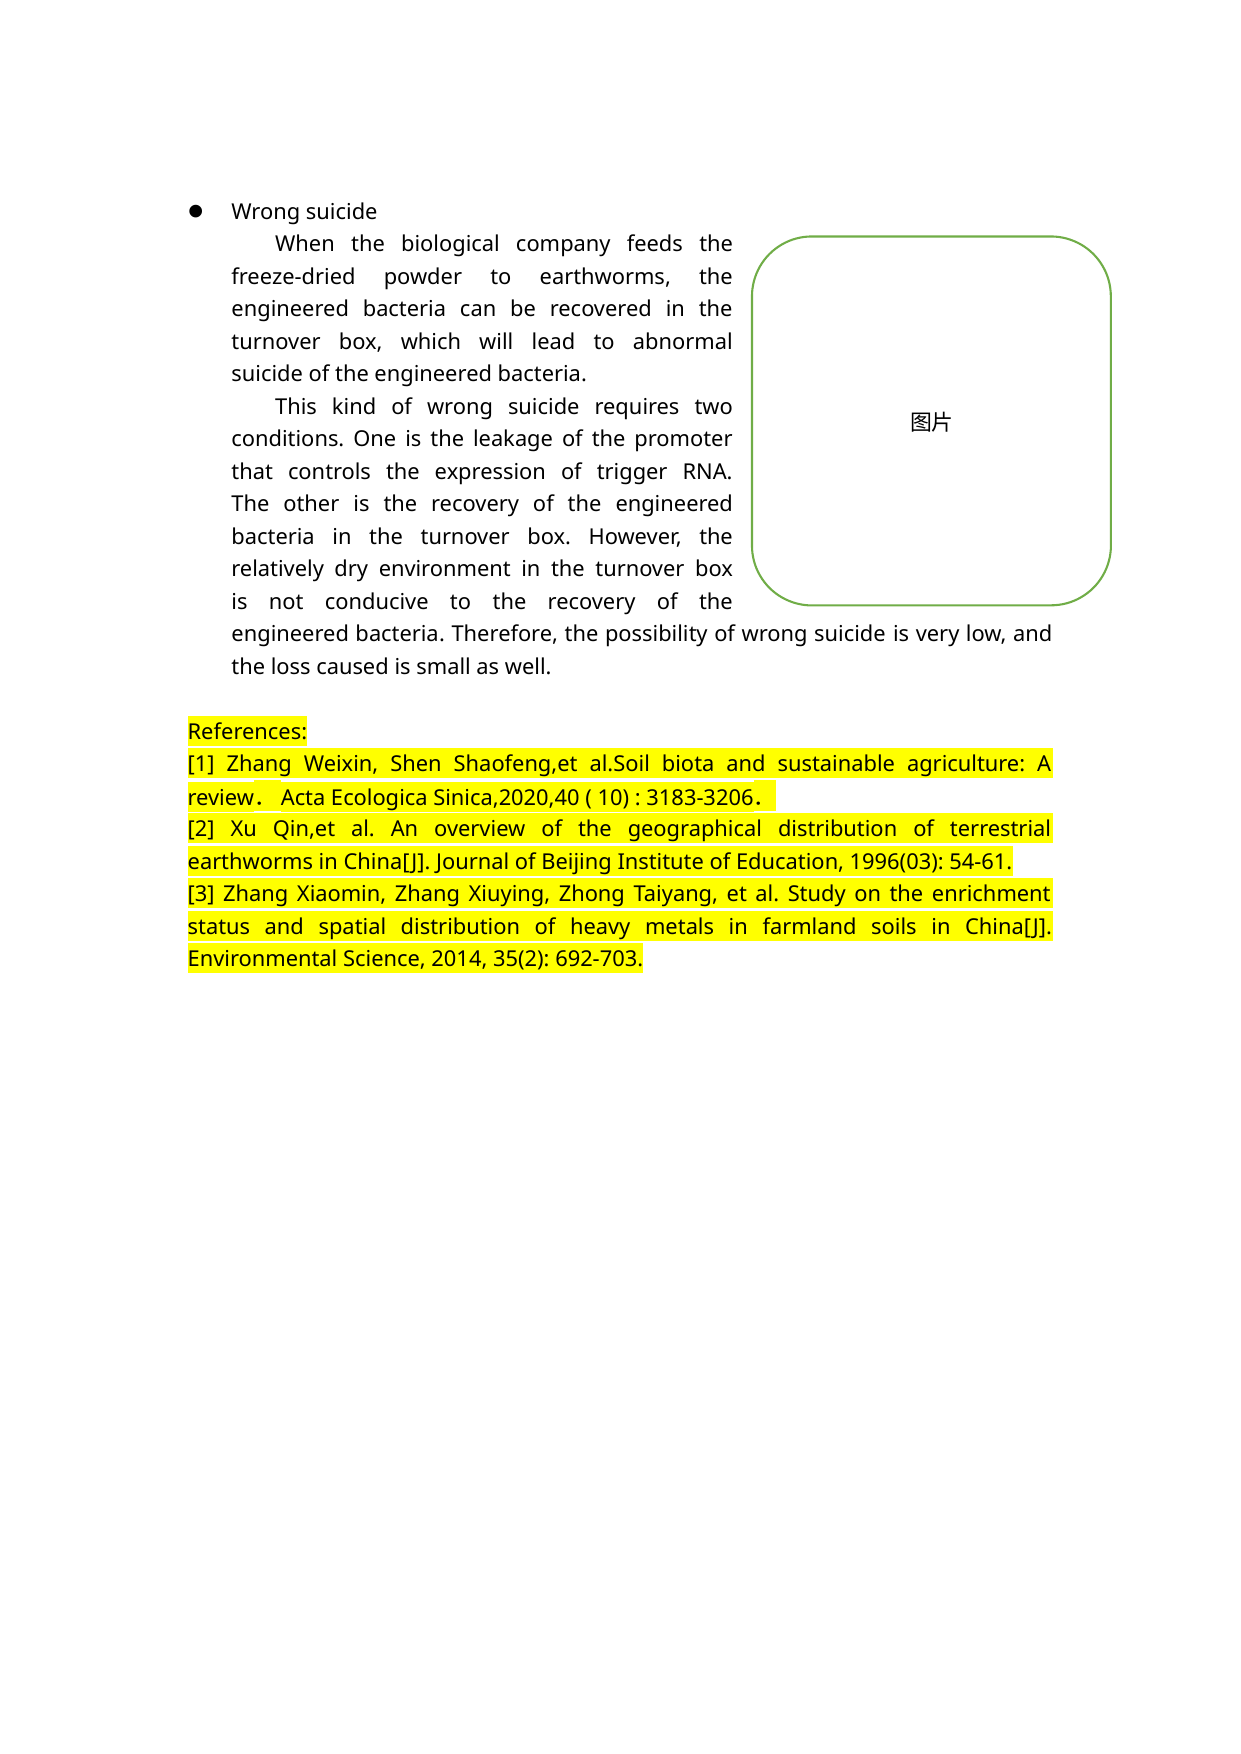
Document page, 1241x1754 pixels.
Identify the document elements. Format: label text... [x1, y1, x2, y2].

text [1] Zhang Weixin, Shen Shaofeng,et al.Soil biota and sustainable agriculture: A review． Acta Ecologica Sinica,2020,40 ( 10) : 3183-3206． [187, 747, 1053, 812]
list Wrong suicide [187, 194, 1053, 227]
text When the biological company feeds the freeze-dried powder to earthworms, the engineered bacteria can be recovered in the turnover box, which will lead to abnormal suicide of the engineered bacteria. [231, 227, 1053, 389]
text [2] Xu Qin,et al. An overview of the geographical distribution of terrestrial earthworms in China[J]. Journal of Beijing Institute of Education, 1996(03): 54-61. [187, 812, 1053, 877]
text [3] Zhang Xiaomin, Zhang Xiuying, Zhong Taiyang, et al. Study on the enrichment status and spatial distribution of heavy metals in farmland soils in China[J]. Environmental Science, 2014, 35(2): 692-703. [187, 877, 1053, 974]
text References: [187, 714, 1053, 747]
text This kind of wrong suicide requires two conditions. One is the leakage of the promoter that controls the expression of trigger RNA. The other is the recovery of the engineered bacteria in the turnover box. However, the relatively dry environment in the turnover box is not conducive to the recovery of the engineered bacteria. Therefore, the possibility of wrong suicide is very low, and the loss caused is small as well. [231, 389, 1053, 682]
